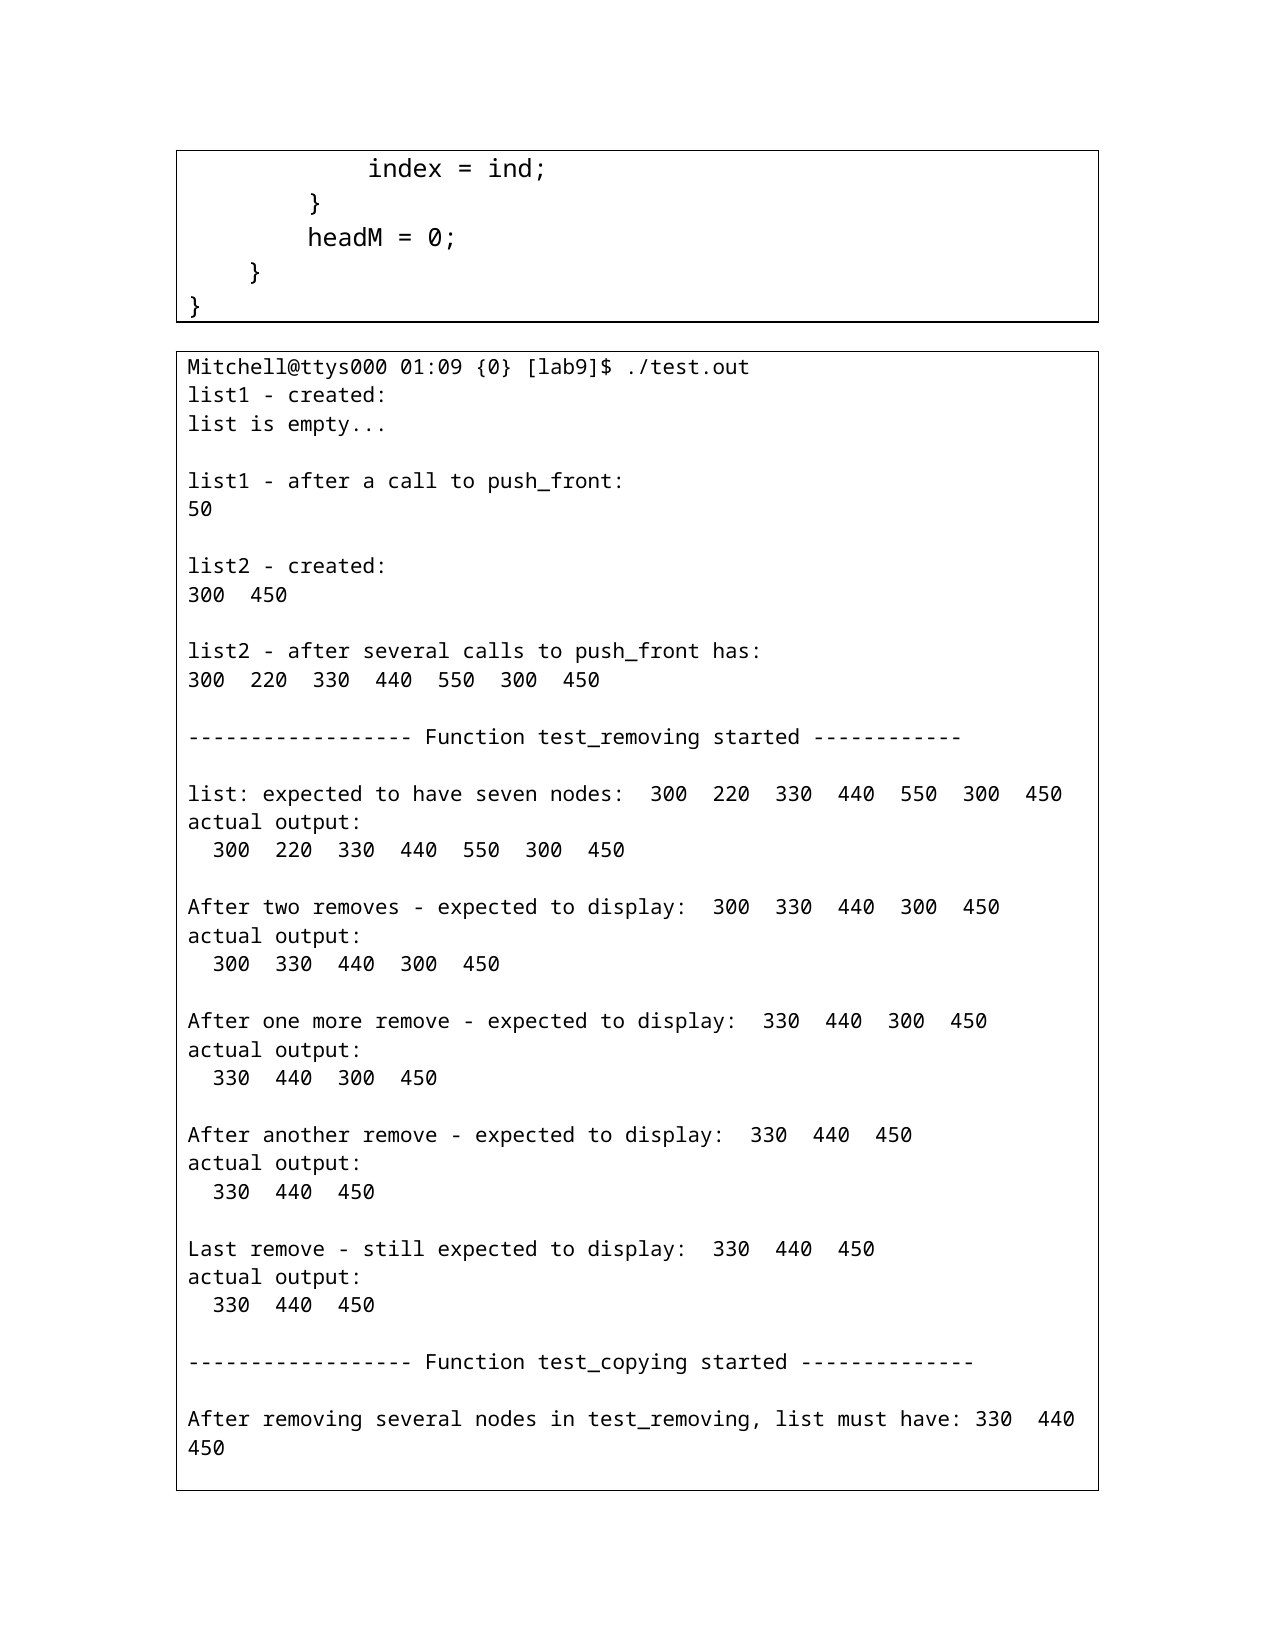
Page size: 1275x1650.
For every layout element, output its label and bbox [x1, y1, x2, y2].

table_header [177, 352, 1098, 1490]
table_header [177, 151, 1098, 321]
